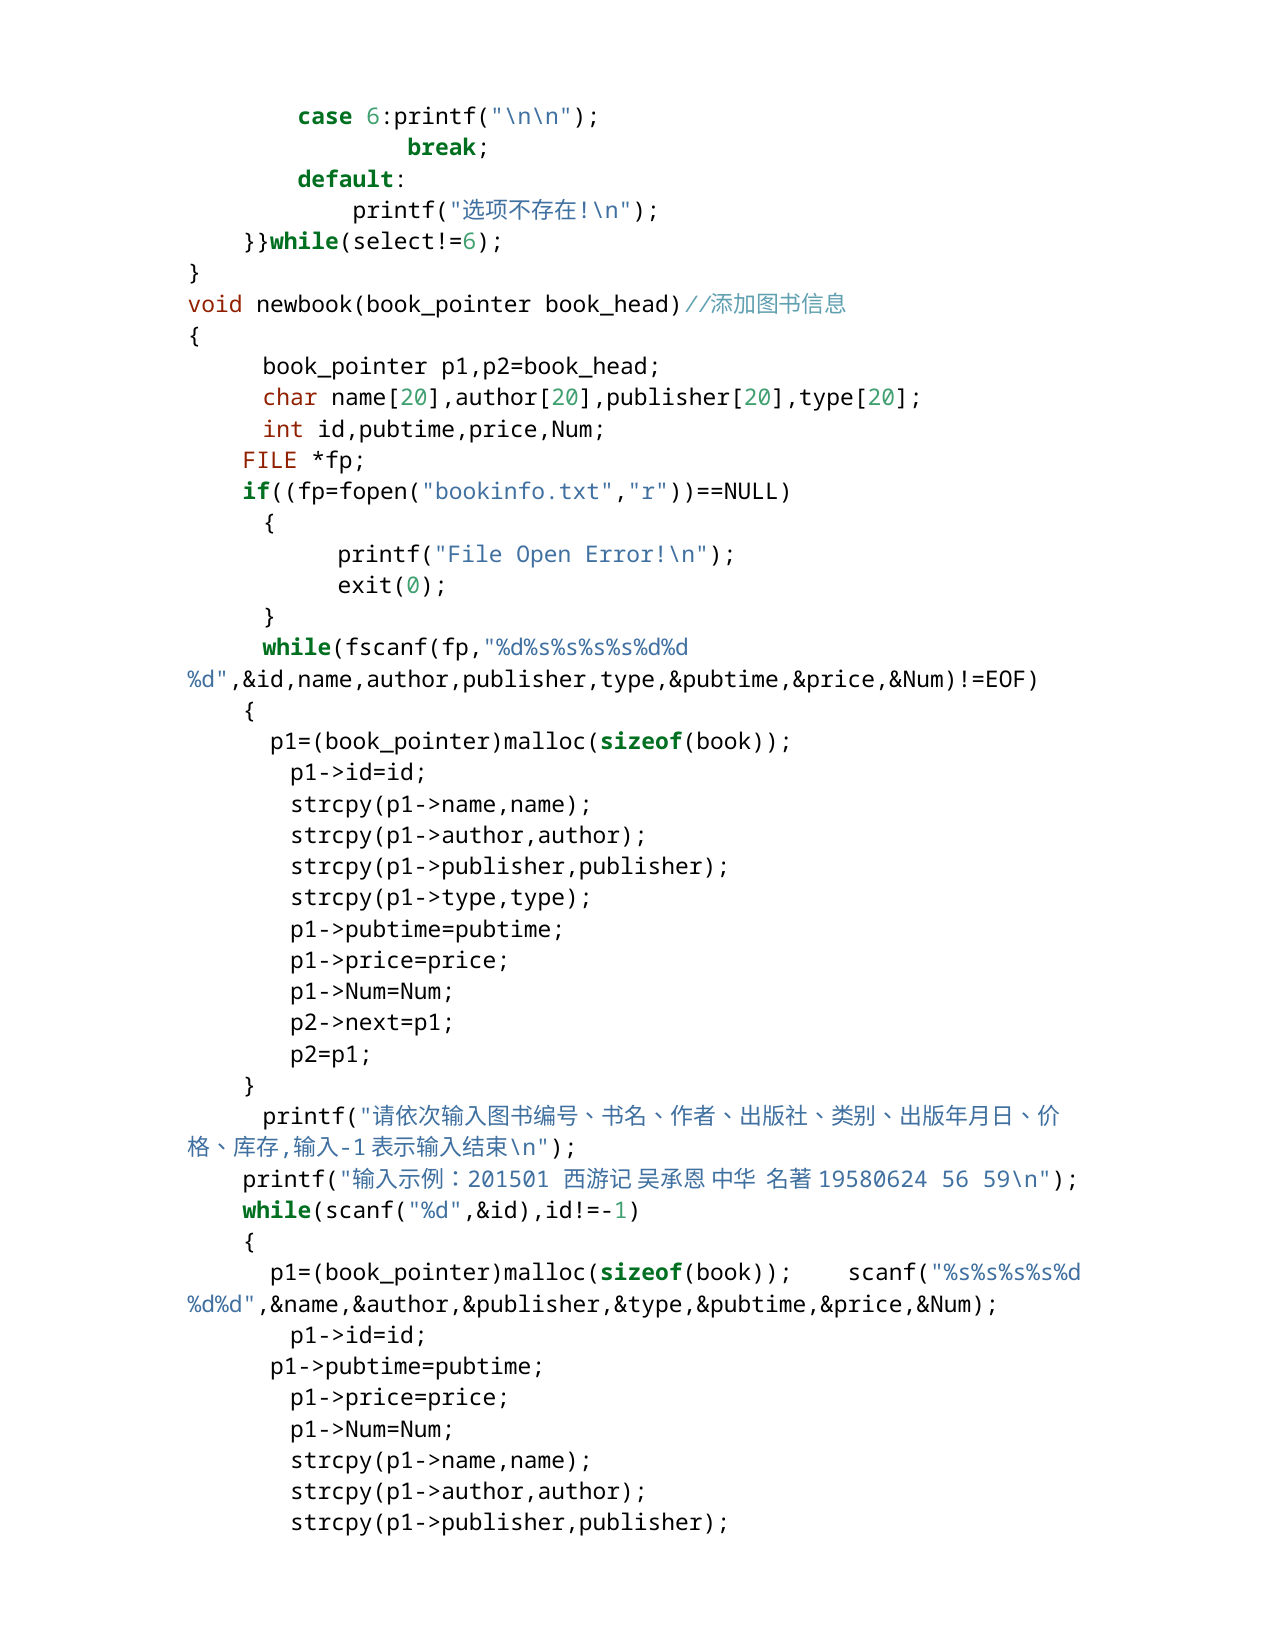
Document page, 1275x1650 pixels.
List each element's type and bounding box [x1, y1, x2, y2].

text [187, 100, 1087, 1537]
